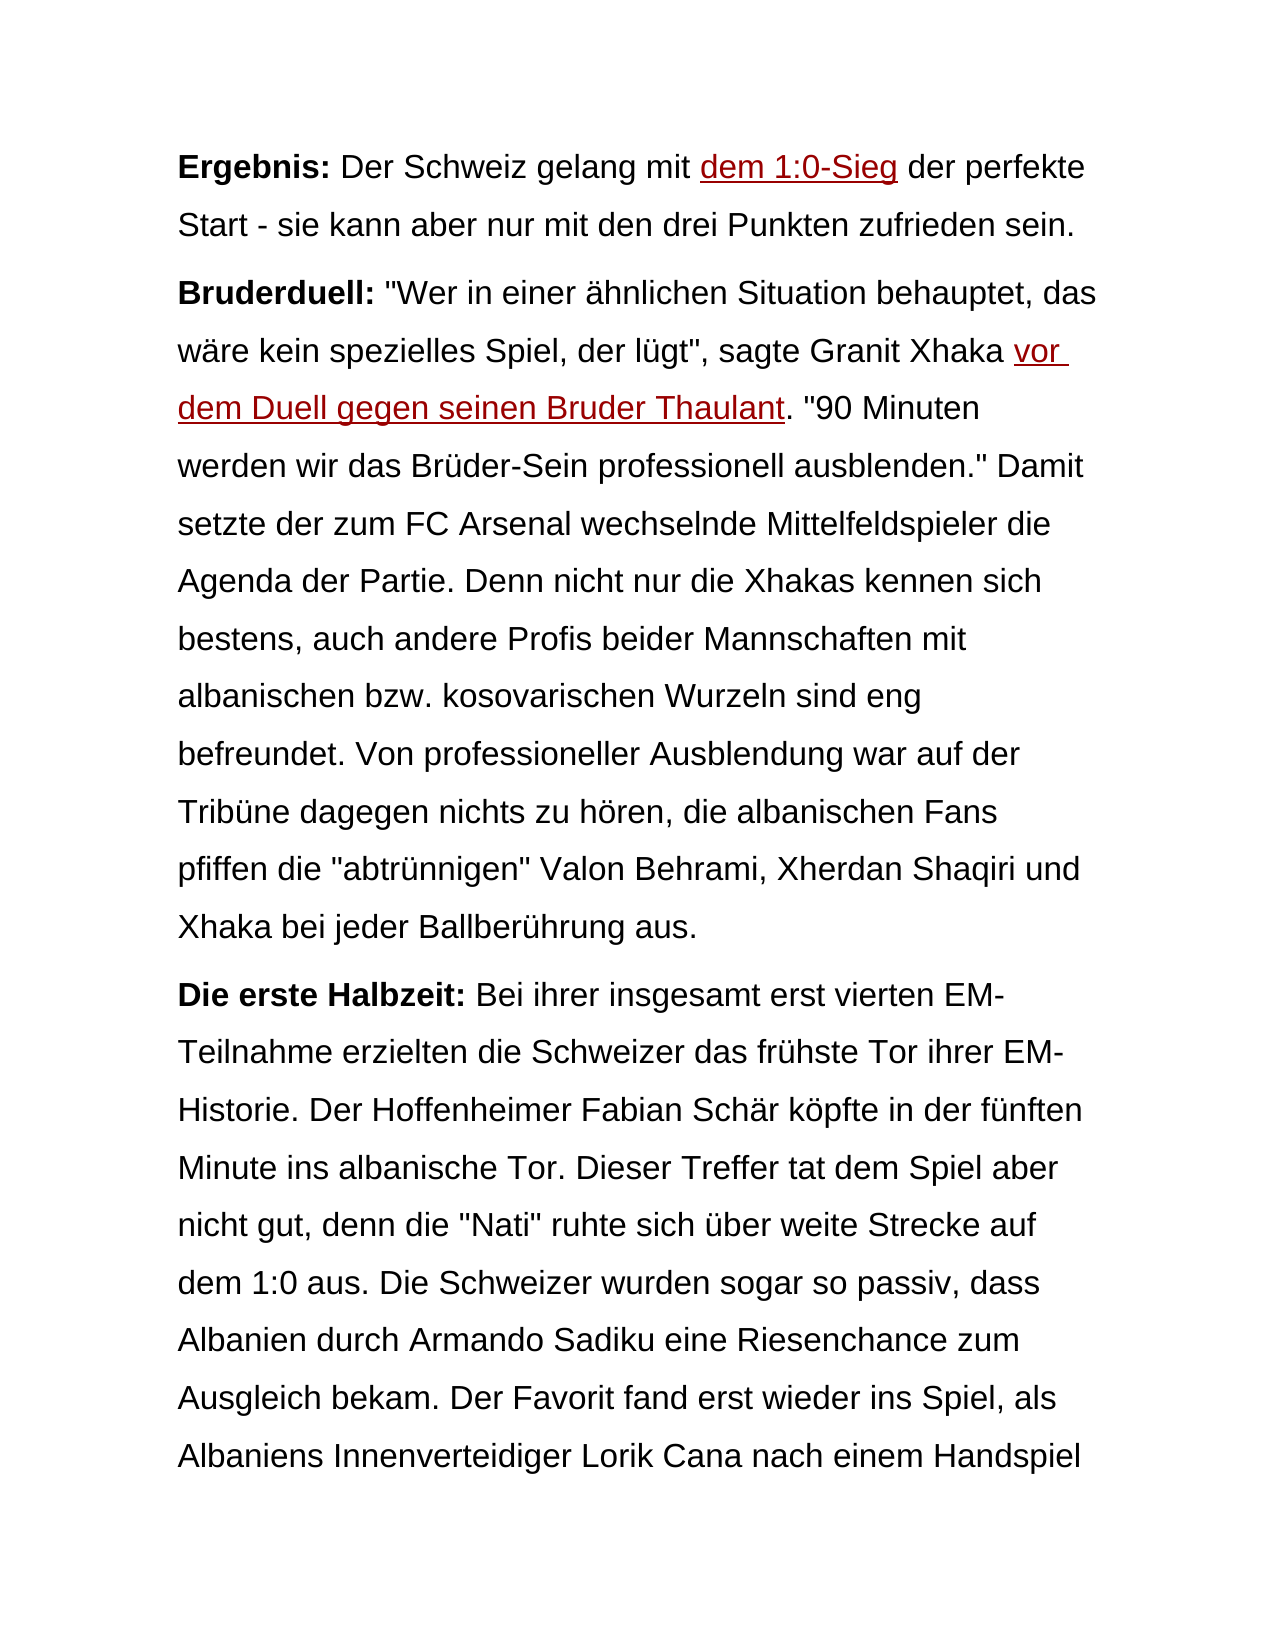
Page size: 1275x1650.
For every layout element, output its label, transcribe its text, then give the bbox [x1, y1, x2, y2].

text Ergebnis: Der Schweiz gelang mit dem 1:0-Sieg der perfekte Start - sie kann aber nur mit den drei Punkten zufrieden sein. [177, 148, 1098, 244]
text Bruderduell: "Wer in einer ähnlichen Situation behauptet, das wäre kein spezielles Spiel, der lügt", sagte Granit Xhaka vor dem Duell gegen seinen Bruder Thaulant. "90 Minuten werden wir das Brüder-Sein professionell ausblenden." Damit setzte der zum FC Arsenal wechselnde Mittelfeldspieler die Agenda der Partie. Denn nicht nur die Xhakas kennen sich bestens, auch andere Profis beider Mannschaften mit albanischen bzw. kosovarischen Wurzeln sind eng befreundet. Von professioneller Ausblendung war auf der Tribüne dagegen nichts zu hören, die albanischen Fans pfiffen die "abtrünnigen" Valon Behrami, Xherdan Shaqiri und Xhaka bei jeder Ballberührung aus. [177, 273, 1098, 945]
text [177, 975, 1098, 1474]
